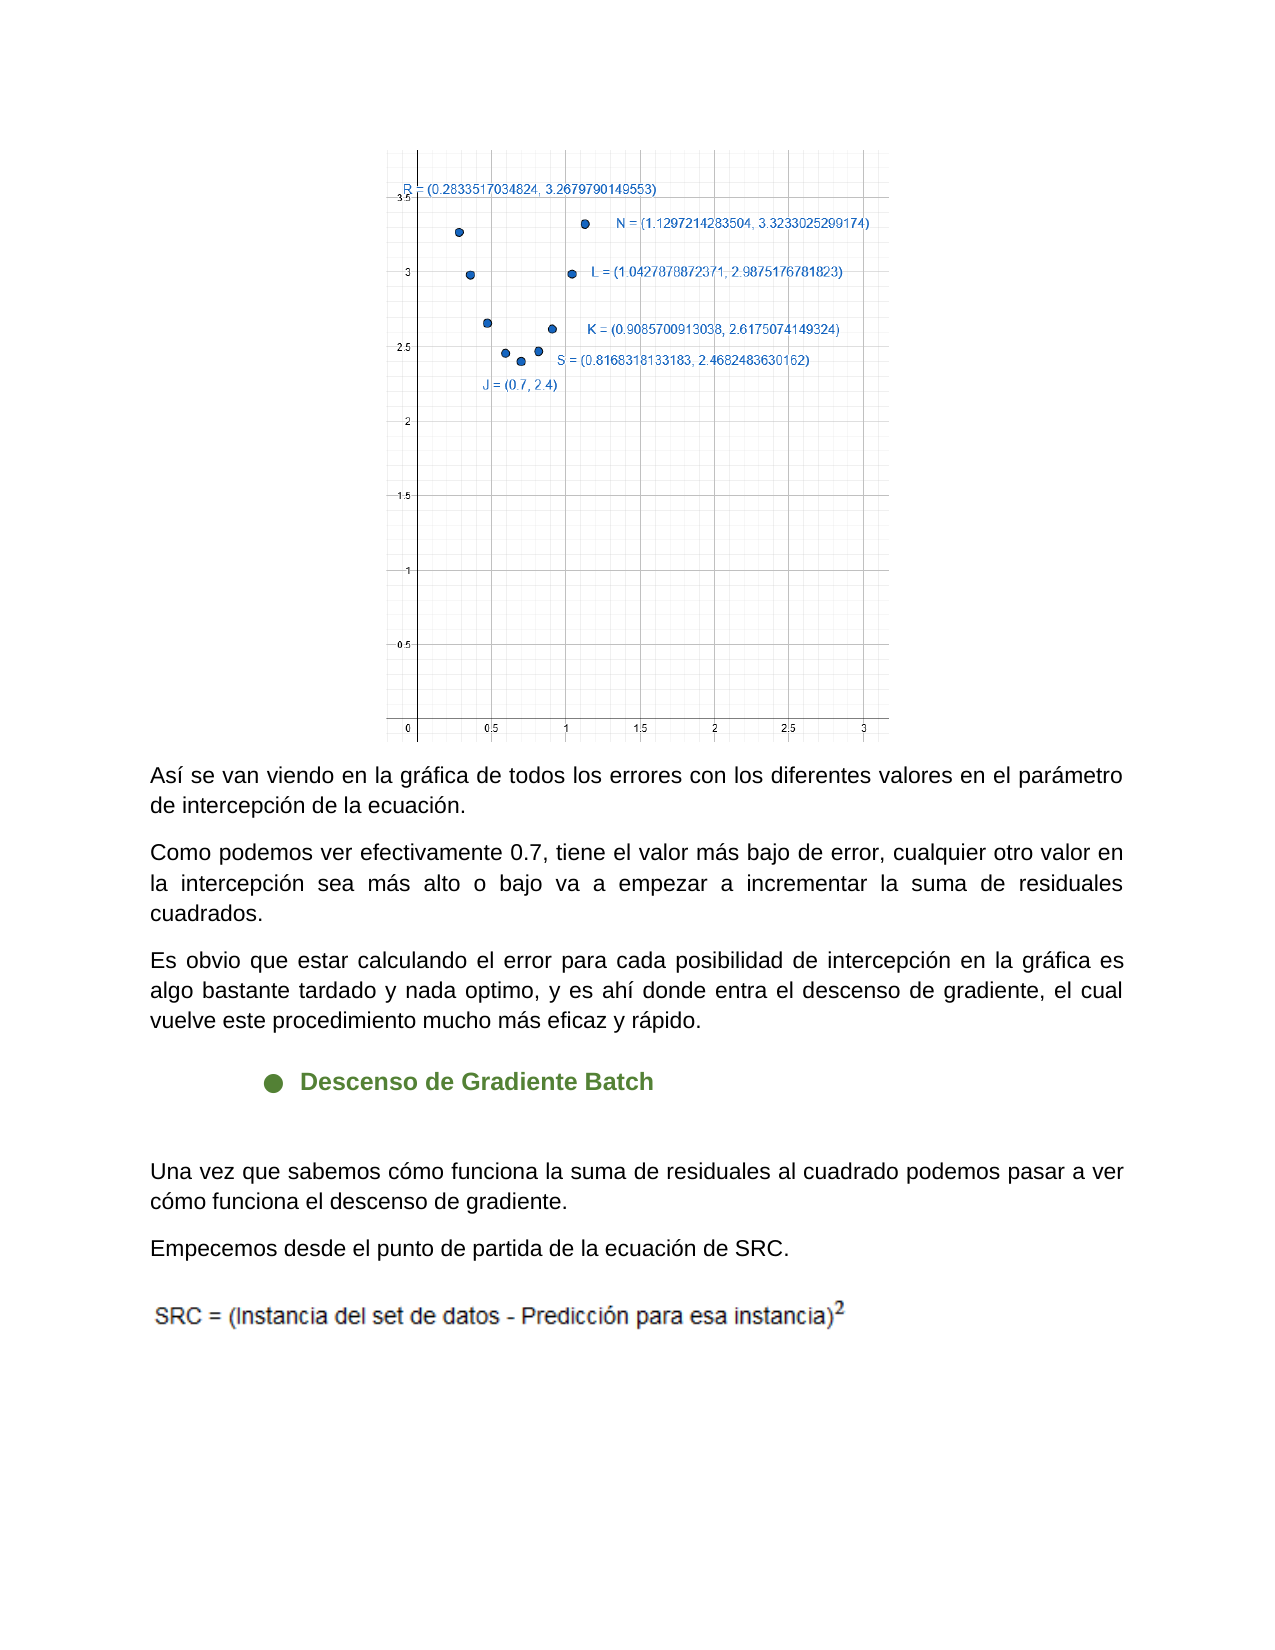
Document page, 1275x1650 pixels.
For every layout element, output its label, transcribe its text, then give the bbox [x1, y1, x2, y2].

text Empecemos desde el punto de partida de la ecuación de SRC. [150, 1235, 1125, 1261]
subtitle Descenso de Gradiente Batch [262, 1054, 1125, 1105]
text Es obvio que estar calculando el error para cada posibilidad de intercepción en la gráfica es algo bastante tardado y nada optimo, y es ahí donde entra el descenso de gradiente, el cual vuelve este procedimiento mucho más eficaz y rápido. [150, 947, 1125, 1033]
text Una vez que sabemos cómo funciona la suma de residuales al cuadrado podemos pasar a ver cómo funciona el descenso de gradiente. [150, 1158, 1125, 1214]
text Así se van viendo en la gráfica de todos los errores con los diferentes valores en el parámetro de intercepción de la ecuación. [150, 762, 1125, 819]
text Como podemos ver efectivamente 0.7, tiene el valor más bajo de error, cualquier otro valor en la intercepción sea más alto o bajo va a empezar a incrementar la suma de residuales cuadrados. [150, 839, 1125, 926]
